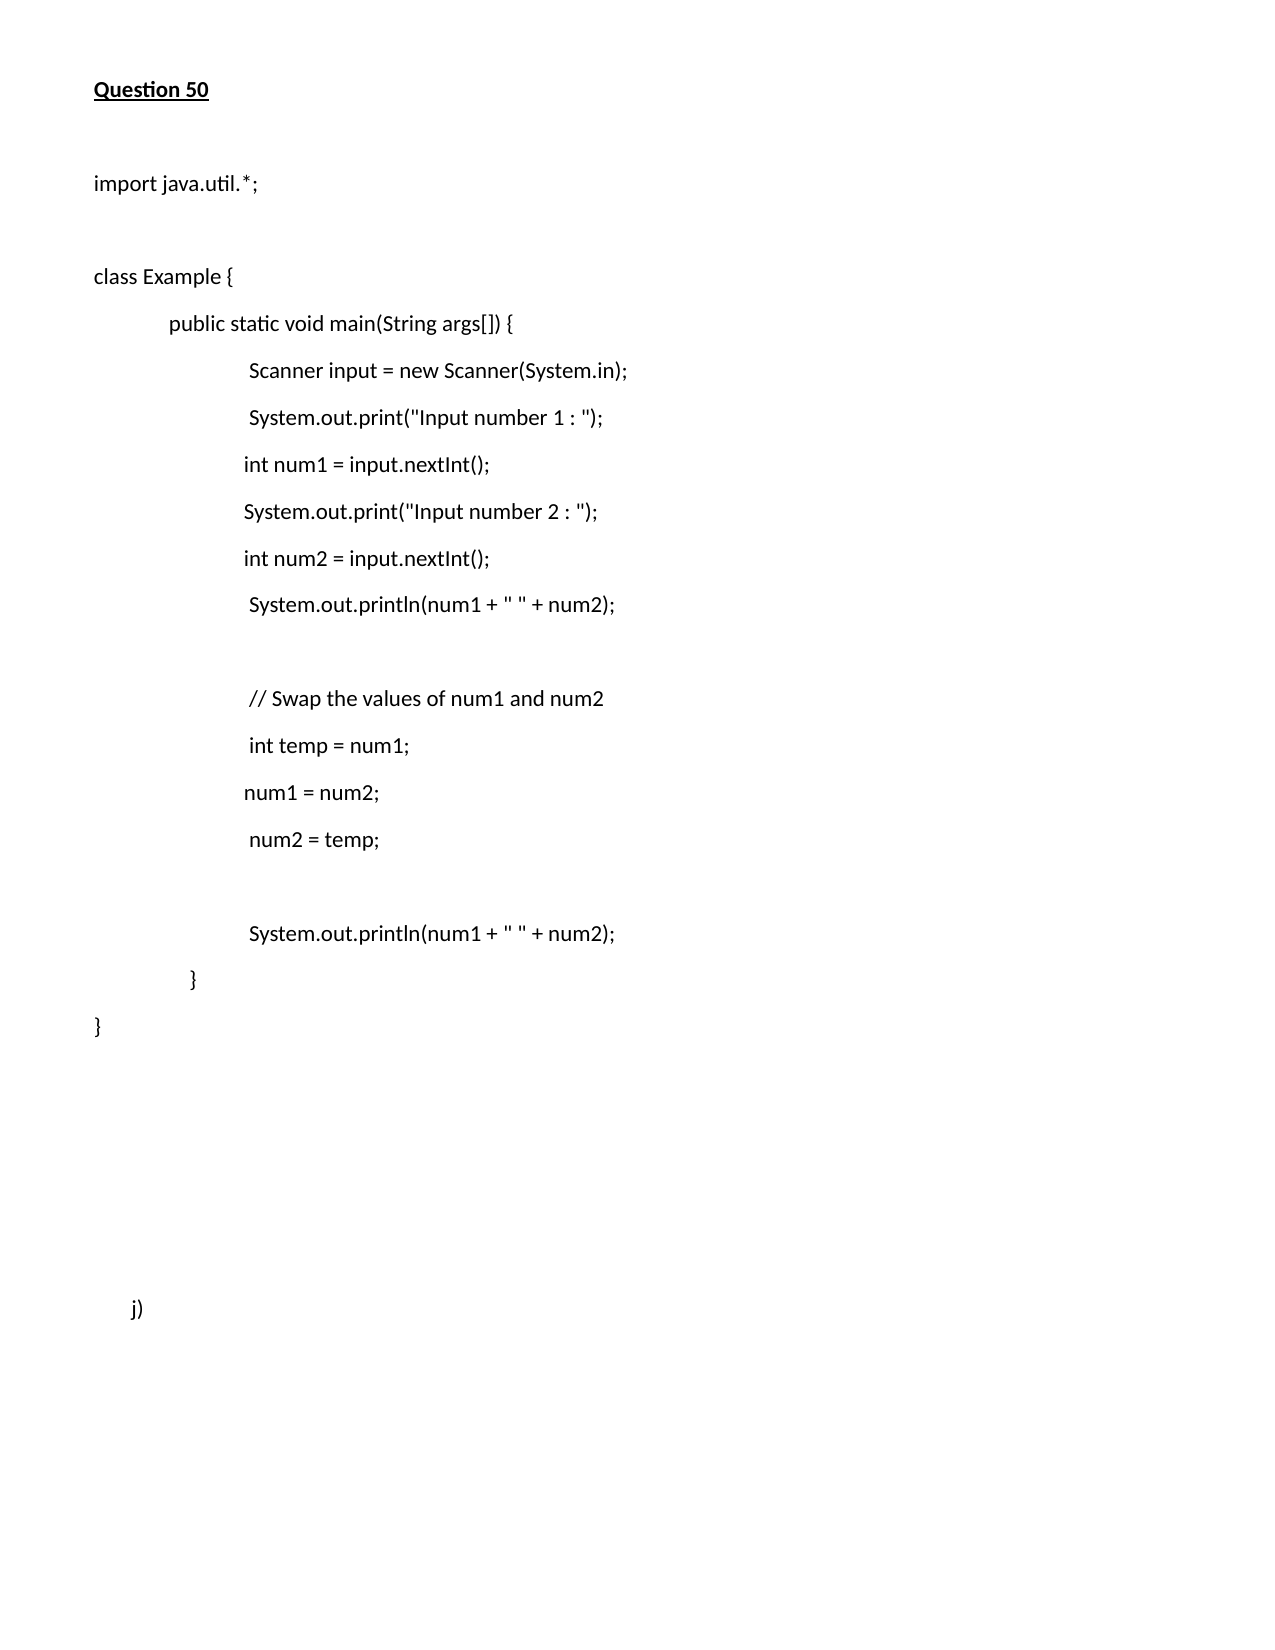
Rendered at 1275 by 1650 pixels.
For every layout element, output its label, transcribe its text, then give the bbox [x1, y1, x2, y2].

text // Swap the values of num1 and num2 [94, 684, 1228, 712]
text } [94, 1012, 1228, 1041]
text Scanner input = new Scanner(System.in); [94, 356, 1228, 384]
text System.out.println(num1 + " " + num2); [94, 591, 1228, 619]
text num1 = num2; [94, 778, 1228, 806]
text } [169, 966, 1228, 994]
text int num1 = input.nextInt(); [94, 450, 1228, 478]
text int temp = num1; [94, 731, 1228, 759]
text System.out.print("Input number 2 : "); [94, 497, 1228, 525]
text num2 = temp; [94, 825, 1228, 853]
text Question 50 [94, 75, 1228, 103]
text int num2 = input.nextInt(); [94, 544, 1228, 572]
text public static void main(String args[]) { [94, 309, 1228, 337]
text System.out.print("Input number 1 : "); [94, 403, 1228, 431]
text System.out.println(num1 + " " + num2); [94, 919, 1228, 947]
text import java.util.*; [94, 169, 1228, 197]
text class Example { [94, 262, 1228, 291]
